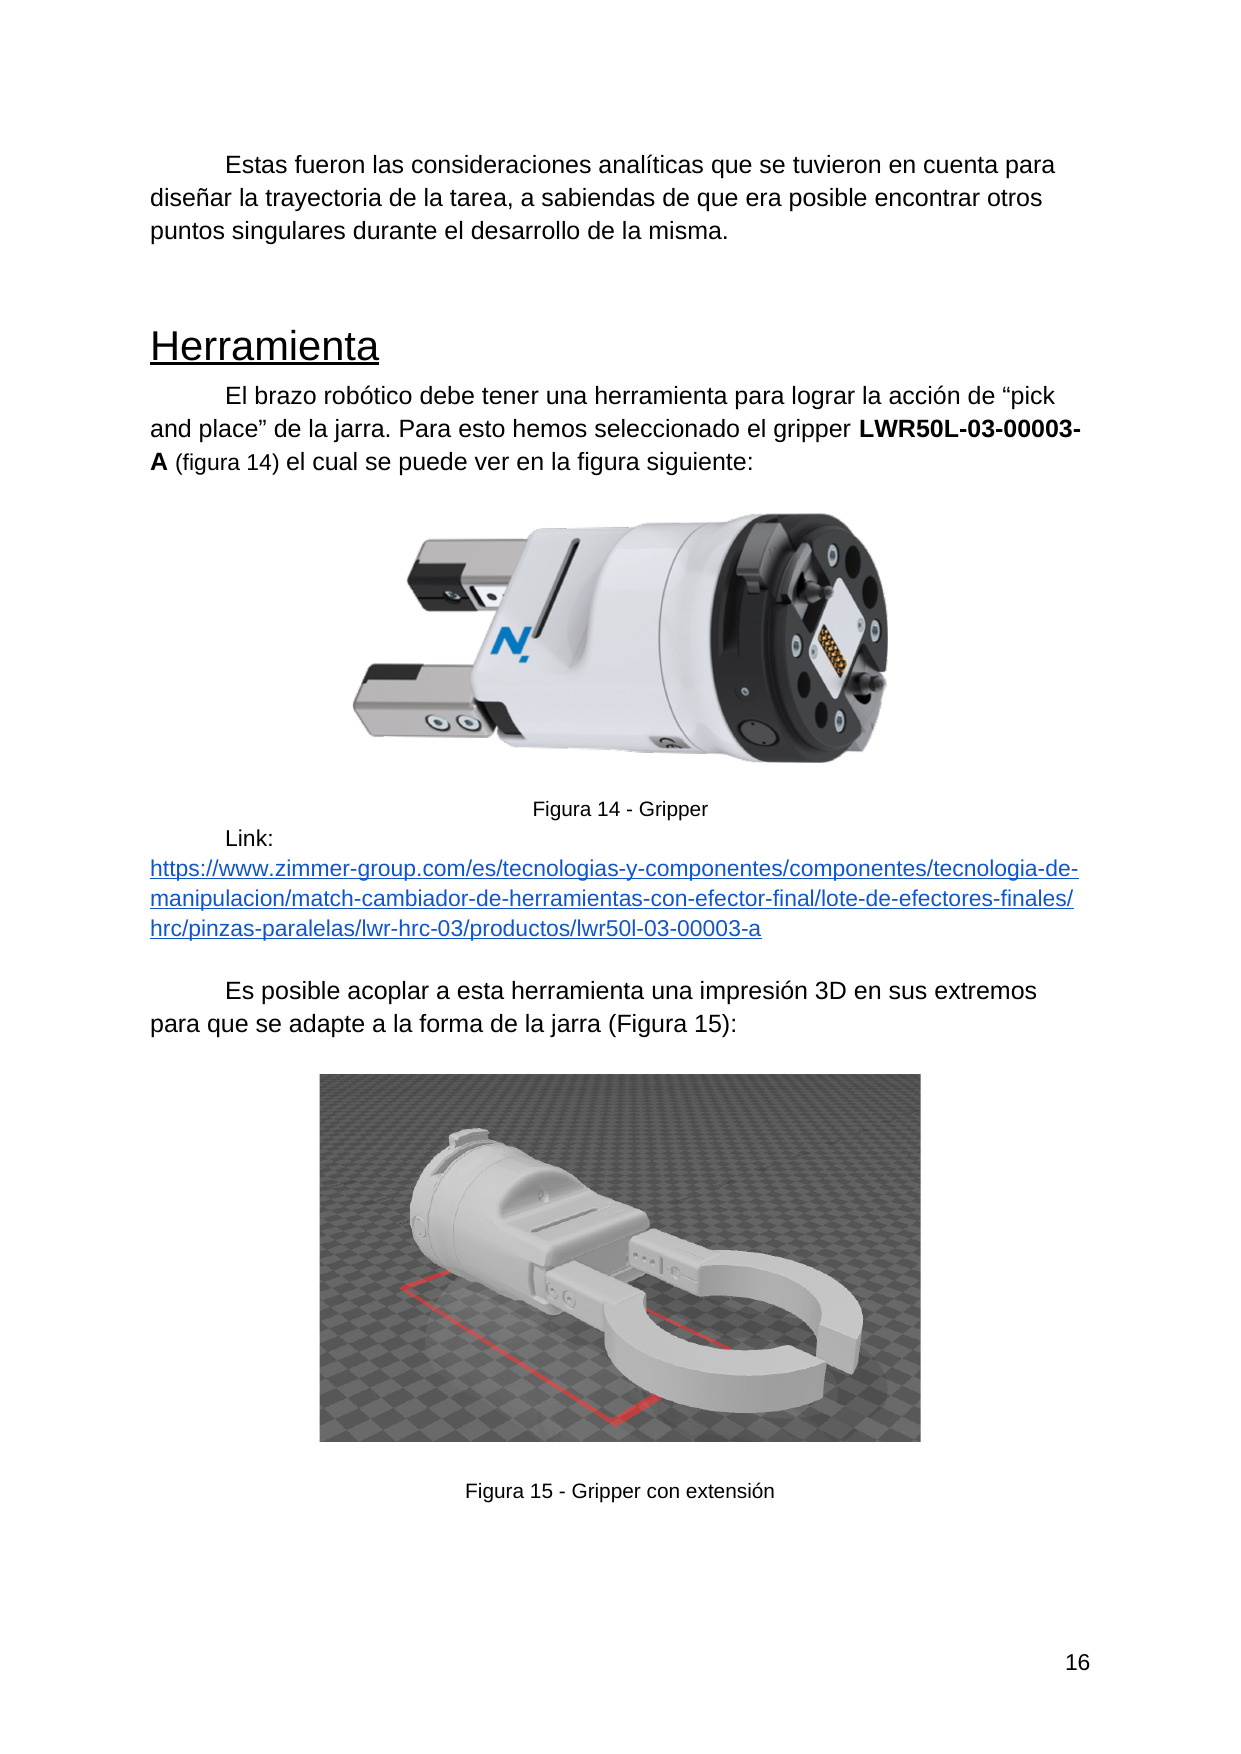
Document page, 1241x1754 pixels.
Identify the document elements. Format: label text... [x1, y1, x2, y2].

text Es posible acoplar a esta herramienta una impresión 3D en sus extremos para que se adapte a la forma de la jarra (Figura 15): [150, 976, 1090, 1037]
subtitle Herramienta [150, 321, 1090, 369]
text El brazo robótico debe tener una herramienta para lograr la acción de “pick and place” de la jarra. Para esto hemos seleccionado el gripper LWR50L-03-00003-A (figura 14) el cual se puede ver en la figura siguiente: [150, 381, 1090, 476]
text Link: [150, 824, 1090, 851]
text Figura 15 - Gripper con extensión [150, 1479, 1090, 1503]
picture [353, 514, 887, 762]
text https://www.zimmer-group.com/es/tecnologias-y-componentes/componentes/tecnologia-de-manipulacion/match-cambiador-de-herramientas-con-efector-final/lote-de-efectores-finales/hrc/pinzas-paralelas/lwr-hrc-03/productos/lwr50l-03-00003-a [150, 855, 1090, 942]
picture [319, 1074, 921, 1442]
text Figura 14 - Gripper [150, 797, 1090, 821]
text Estas fueron las consideraciones analíticas que se tuvieron en cuenta para diseñar la trayectoria de la tarea, a sabiendas de que era posible encontrar otros puntos singulares durante el desarrollo de la misma. [150, 150, 1090, 245]
